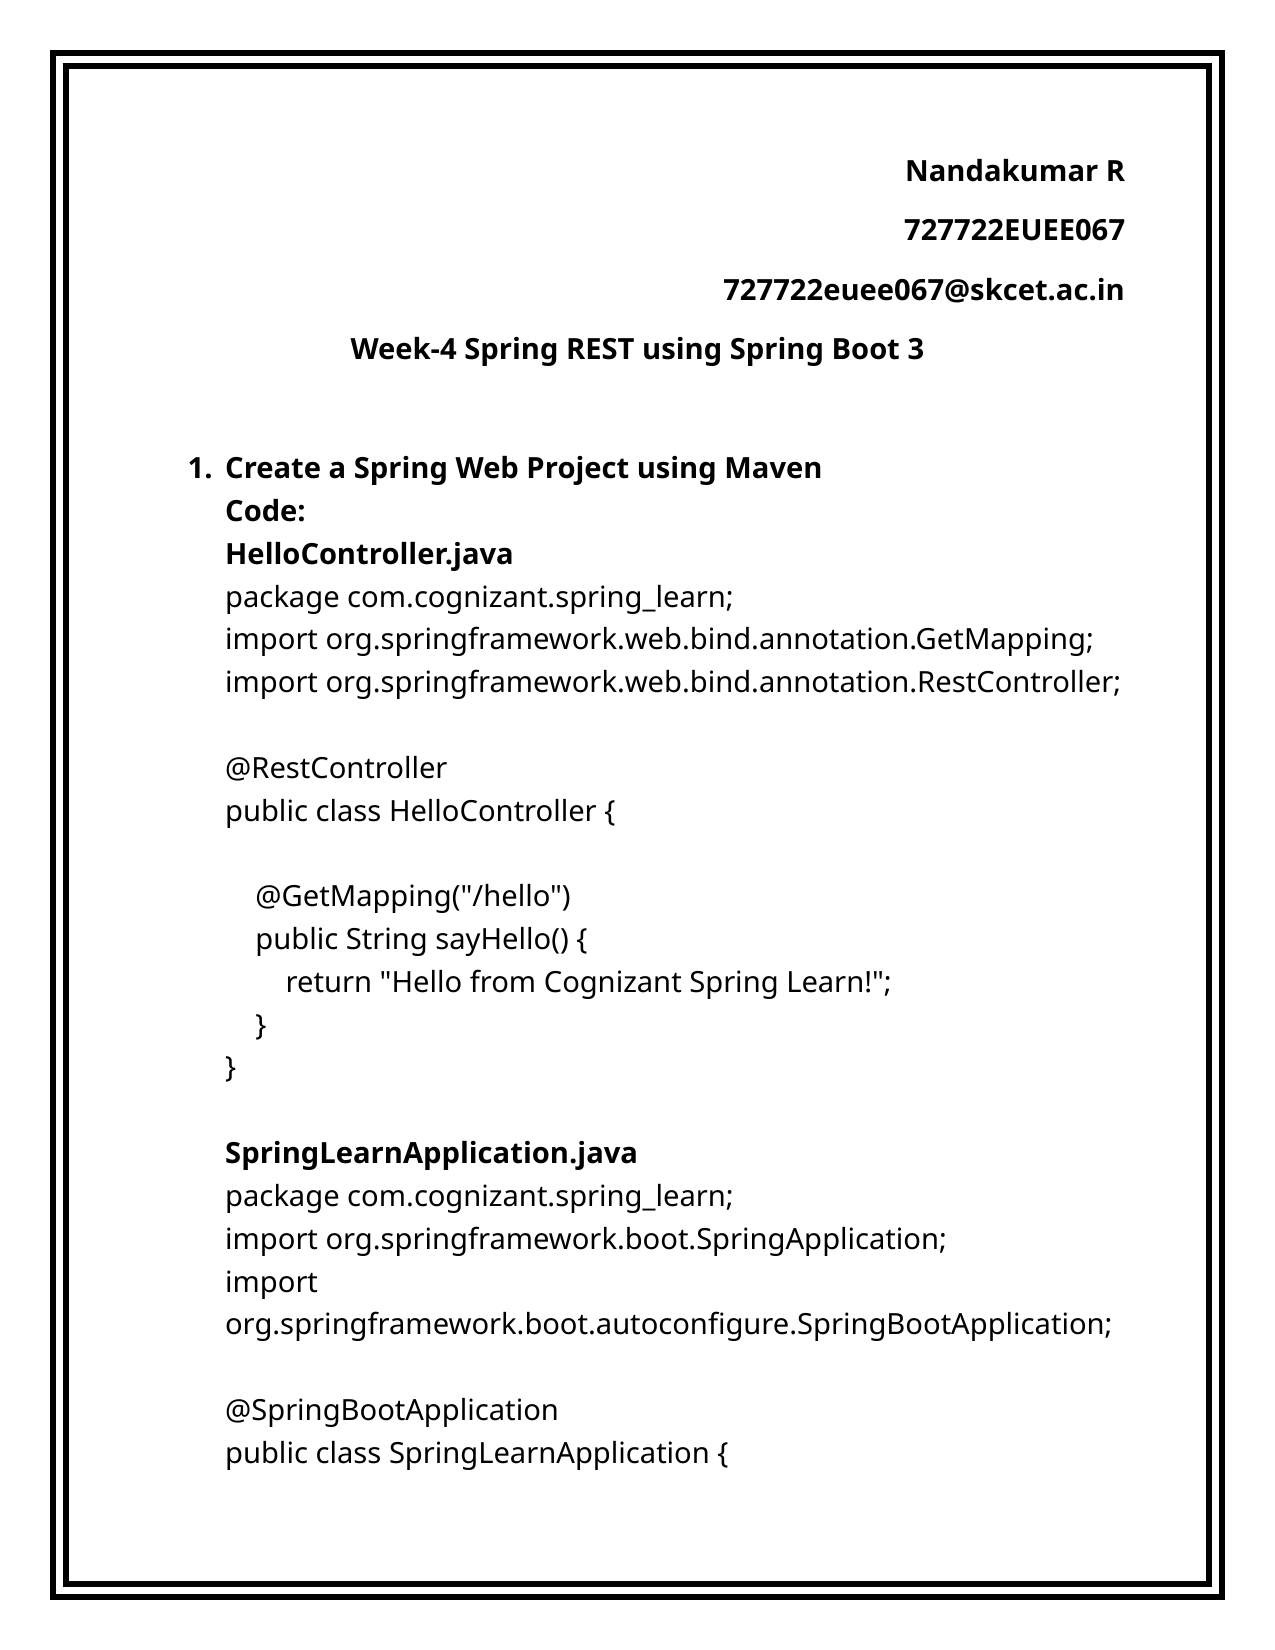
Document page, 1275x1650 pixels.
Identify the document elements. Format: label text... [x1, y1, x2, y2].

list import org.springframework.boot.SpringApplication; [225, 1218, 1125, 1258]
list import org.springframework.web.bind.annotation.RestController; [225, 661, 1125, 701]
list @SpringBootApplication [225, 1389, 1125, 1429]
list Create a Spring Web Project using Maven [187, 447, 1125, 487]
list package com.cognizant.spring_learn; [225, 1175, 1125, 1215]
list @RestController [225, 747, 1125, 787]
text Nandakumar R [150, 150, 1125, 190]
list public String sayHello() { [225, 918, 1125, 958]
list @GetMapping("/hello") [225, 876, 1125, 915]
list import org.springframework.boot.autoconfigure.SpringBootApplication; [225, 1261, 1125, 1343]
list Code: [225, 490, 1125, 530]
list return "Hello from Cognizant Spring Learn!"; [225, 961, 1125, 1001]
text 727722euee067@skcet.ac.in [150, 269, 1125, 309]
list import org.springframework.web.bind.annotation.GetMapping; [225, 619, 1125, 658]
list HelloController.java [225, 533, 1125, 573]
list SpringLearnApplication.java [225, 1132, 1125, 1172]
text Week-4 Spring REST using Spring Boot 3 [150, 328, 1125, 368]
list } [225, 1004, 1125, 1044]
list public class SpringLearnApplication { [225, 1432, 1125, 1472]
text 727722EUEE067 [150, 209, 1125, 249]
list public class HelloController { [225, 790, 1125, 829]
list package com.cognizant.spring_learn; [225, 576, 1125, 616]
list } [225, 1047, 1125, 1086]
